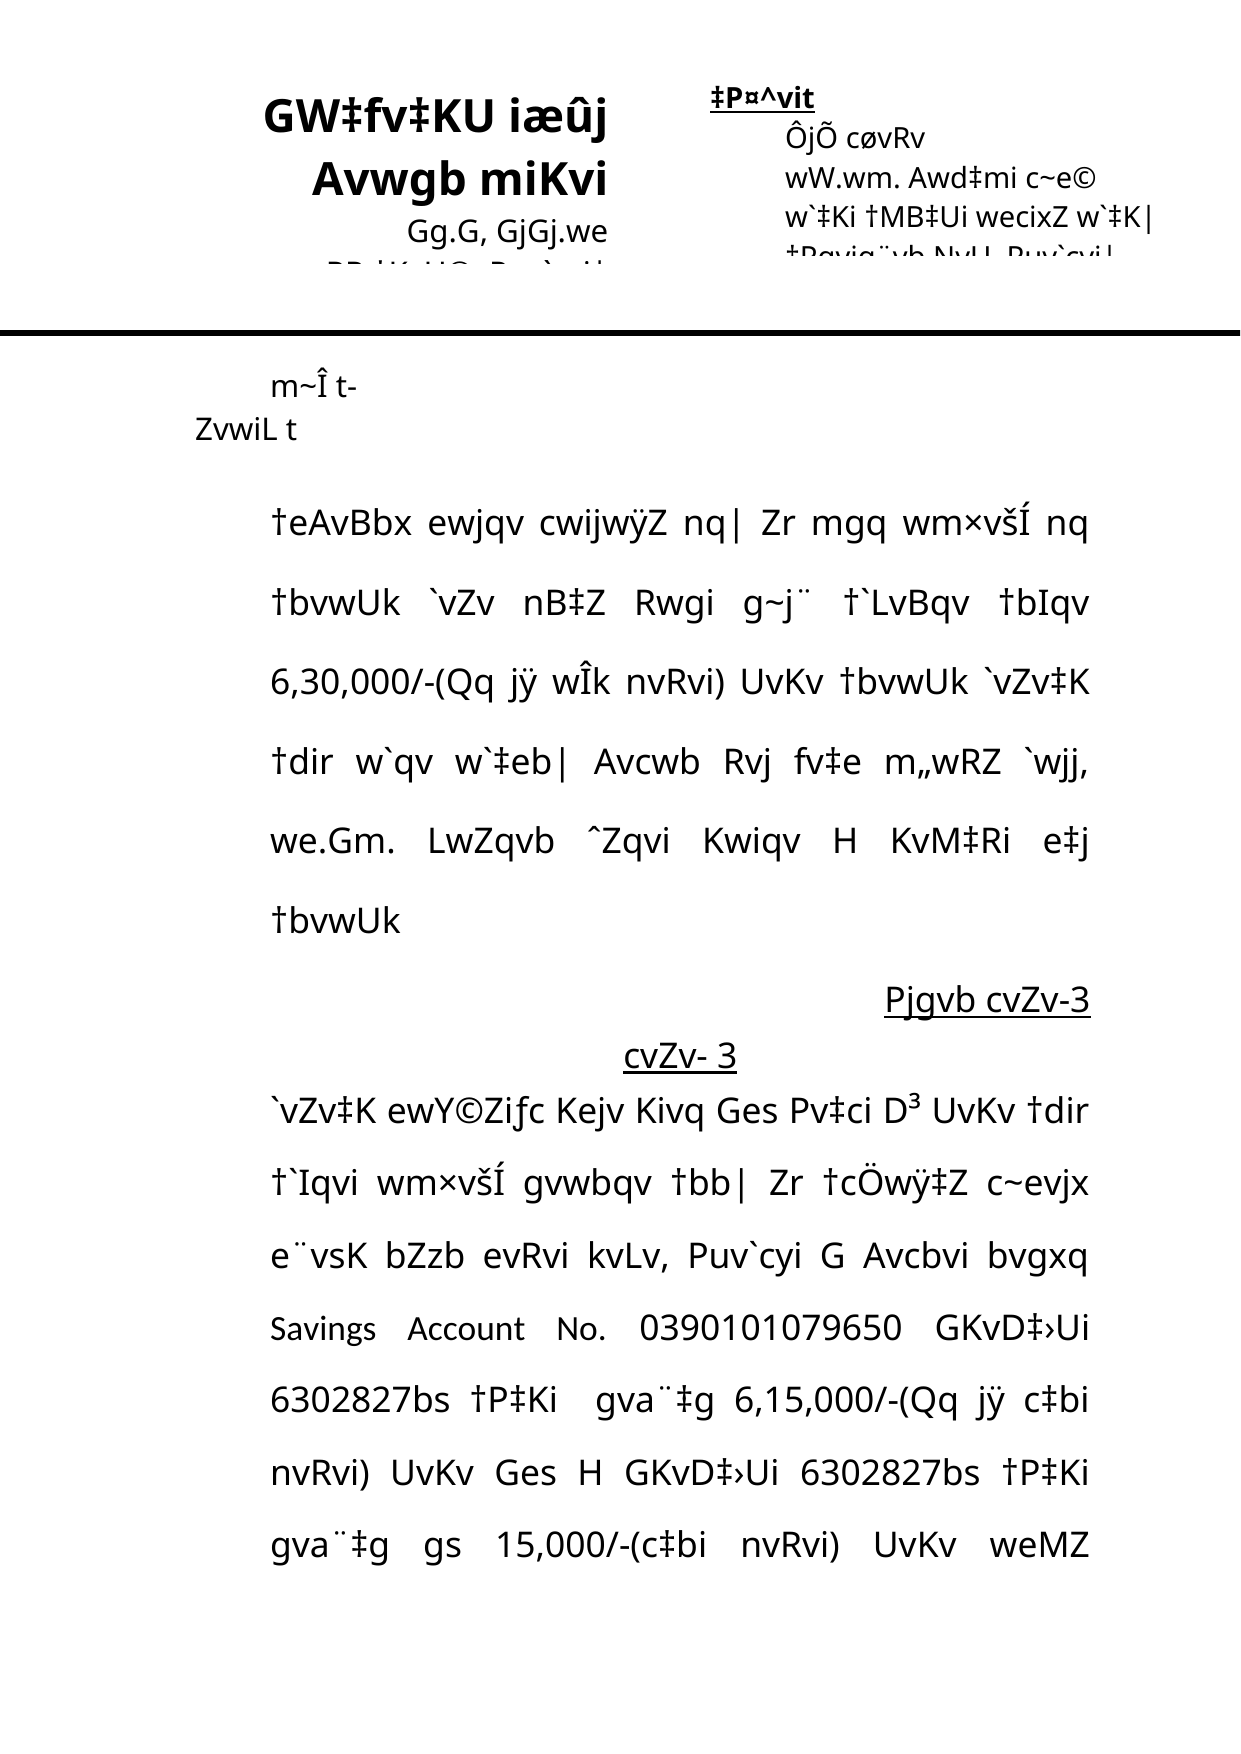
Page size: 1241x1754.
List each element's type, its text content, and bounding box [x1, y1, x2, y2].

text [270, 1086, 1090, 1567]
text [270, 498, 1090, 943]
text Pjgvb cvZv-3 [270, 975, 1090, 1023]
text cvZv- 3 [270, 1030, 1090, 1078]
